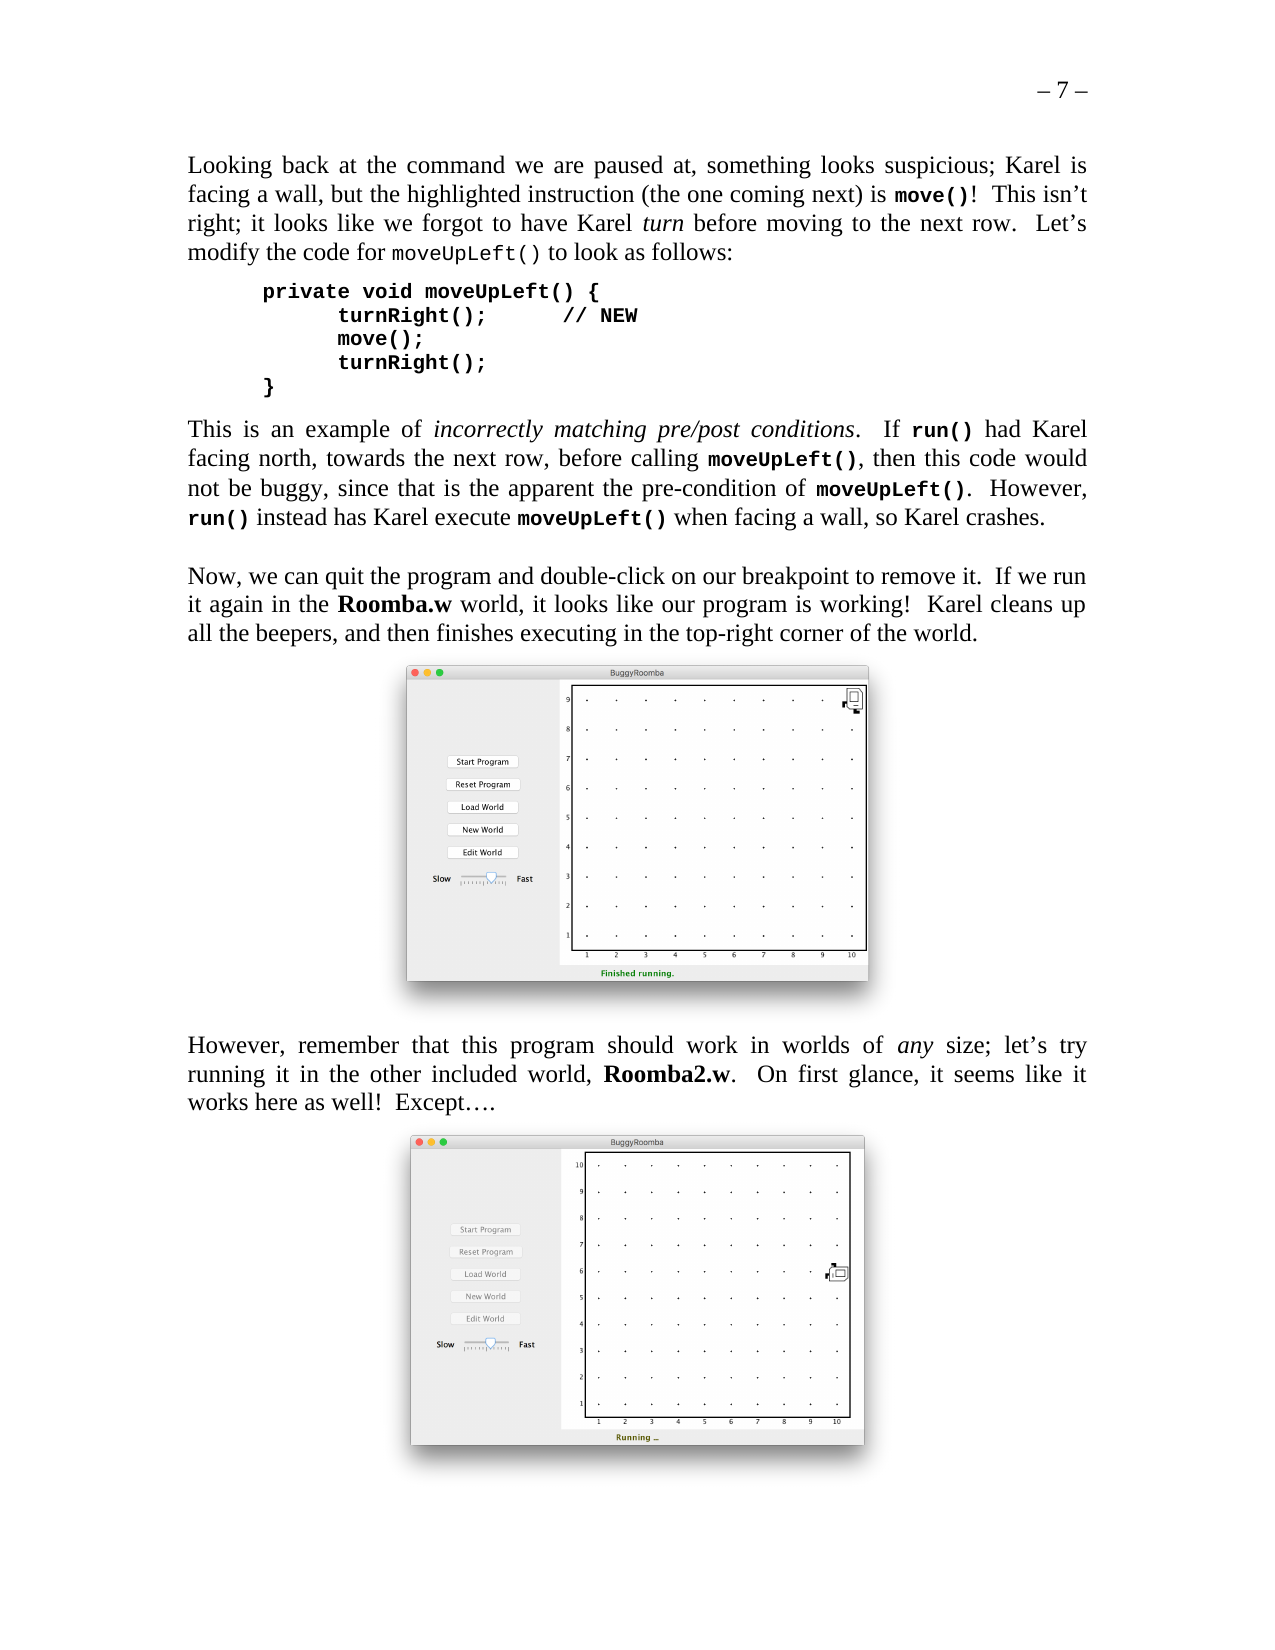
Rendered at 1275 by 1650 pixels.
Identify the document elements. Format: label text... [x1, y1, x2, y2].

text However, remember that this program should work in worlds of any size; let’s try running it in the other included world, Roomba2.w. On first glance, it seems like it works here as well! Except…. [187, 1030, 1087, 1116]
text turnRight(); [187, 352, 1087, 376]
text Now, we can quit the program and double-click on our breakpoint to remove it. If we run it again in the Roomba.w world, it looks like our program is working! Karel cleans up all the beepers, and then finishes executing in the top-right corner of the world. [187, 561, 1087, 647]
text move(); [187, 328, 1087, 352]
text Looking back at the command we are paused at, something looks suspicious; Karel is facing a wall, but the highlighted instruction (the one coming next) is move()! This isn’t right; it looks like we forgot to have Karel turn before moving to the next row. Let’s modify the code for moveUpLeft() to look as follows: [187, 150, 1087, 267]
picture [372, 647, 903, 1030]
picture [377, 1116, 898, 1493]
text This is an example of incorrectly matching pre/post conditions. If run() had Karel facing north, towards the next row, before calling moveUpLeft(), then this code would not be buggy, since that is the apparent the pre-condition of moveUpLeft(). However, run() instead has Karel execute moveUpLeft() when facing a wall, so Karel crashes. [187, 414, 1087, 532]
text } [187, 376, 1087, 399]
text private void moveUpLeft() { turnRight(); // NEW [187, 281, 1087, 328]
